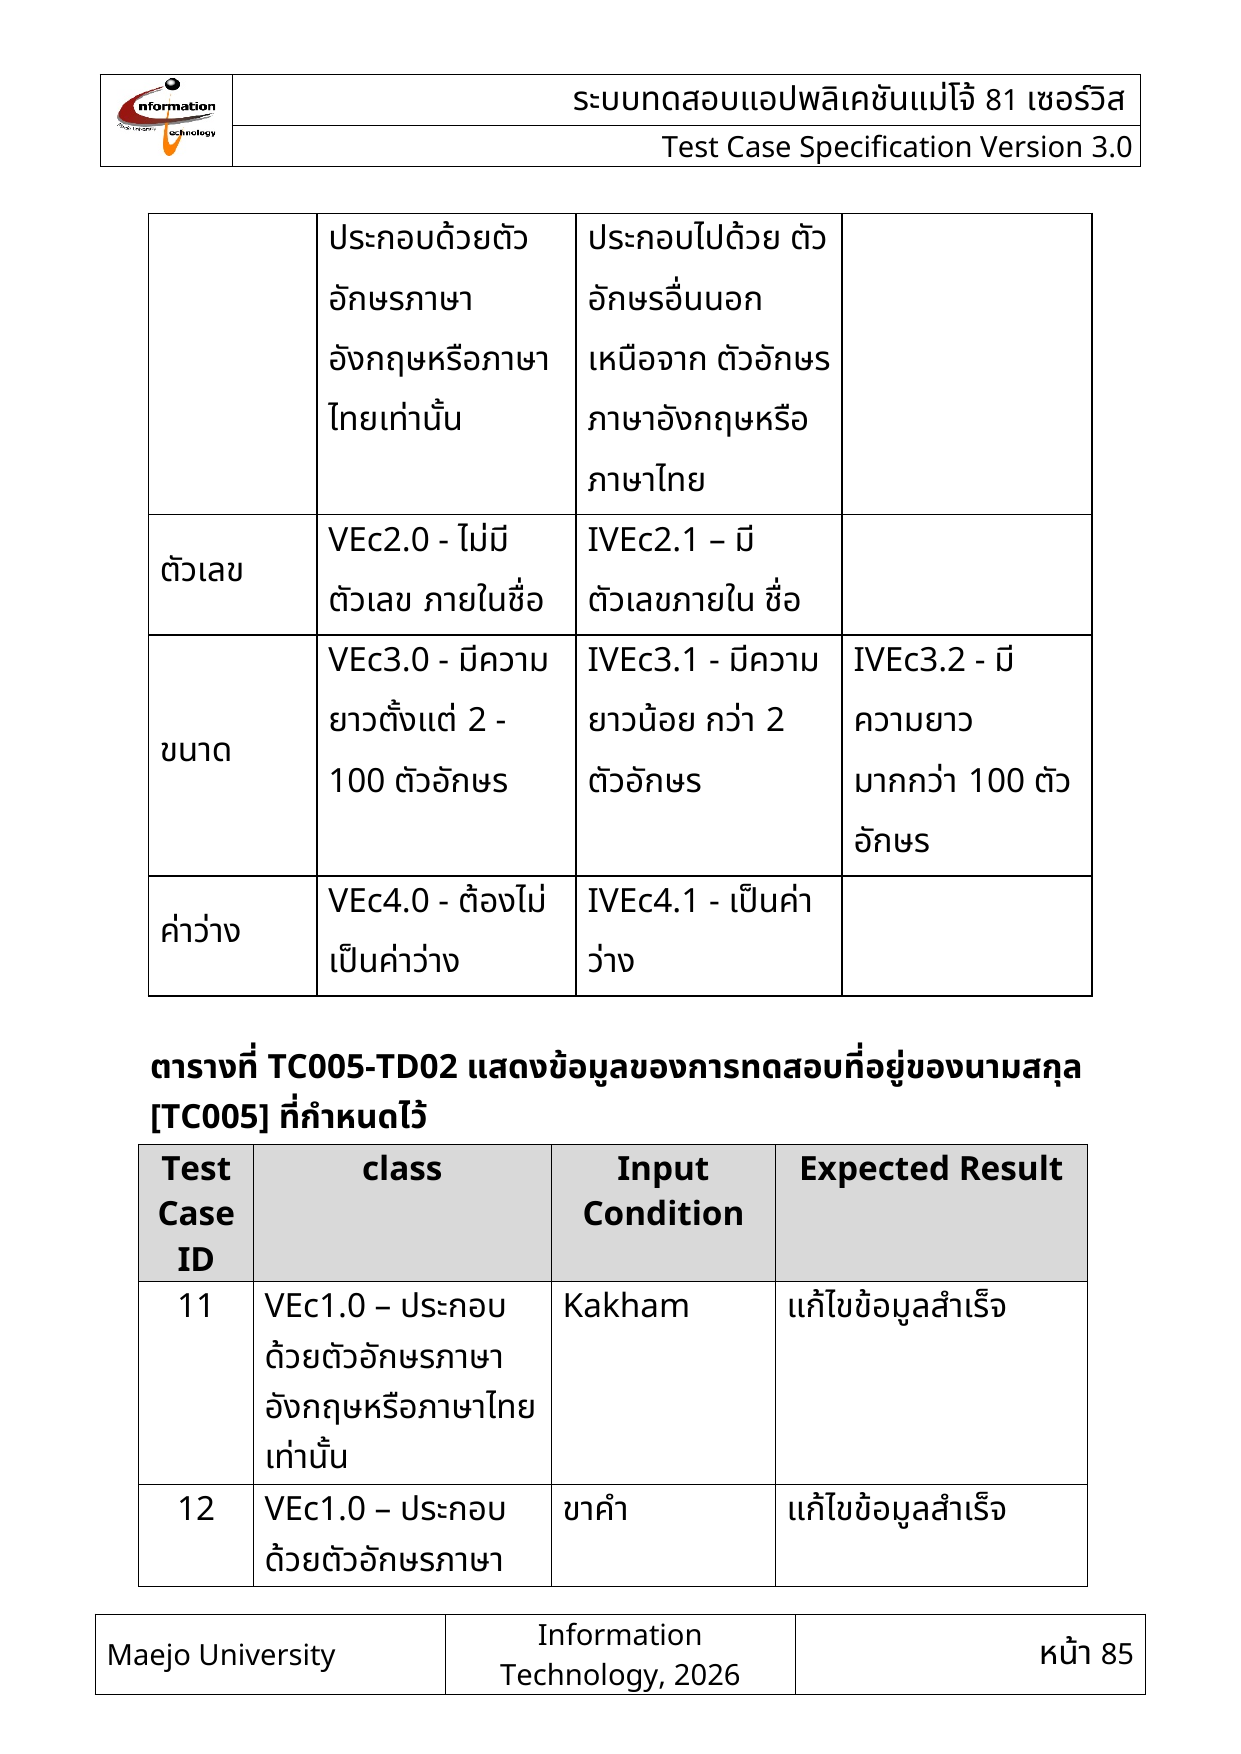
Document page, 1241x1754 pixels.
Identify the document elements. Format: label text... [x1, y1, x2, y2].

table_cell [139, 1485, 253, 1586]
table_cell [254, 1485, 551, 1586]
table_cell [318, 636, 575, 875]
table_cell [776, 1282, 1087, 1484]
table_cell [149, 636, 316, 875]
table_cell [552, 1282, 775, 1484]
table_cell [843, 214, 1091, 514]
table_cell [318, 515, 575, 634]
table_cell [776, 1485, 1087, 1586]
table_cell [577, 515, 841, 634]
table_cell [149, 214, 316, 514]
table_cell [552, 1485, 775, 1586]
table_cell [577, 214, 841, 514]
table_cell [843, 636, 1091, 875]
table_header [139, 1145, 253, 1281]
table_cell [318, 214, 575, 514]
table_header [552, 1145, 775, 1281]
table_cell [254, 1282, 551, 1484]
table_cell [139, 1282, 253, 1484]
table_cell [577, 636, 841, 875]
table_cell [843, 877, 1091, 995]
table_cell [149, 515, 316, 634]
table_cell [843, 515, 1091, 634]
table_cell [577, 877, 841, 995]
picture [116, 78, 216, 156]
text ตารางที่ TC005-TD02 แสดงข้อมูลของการทดสอบที่อยู่ของนามสกุล [TC005] ที่กำหนดไว้ [150, 1042, 1090, 1144]
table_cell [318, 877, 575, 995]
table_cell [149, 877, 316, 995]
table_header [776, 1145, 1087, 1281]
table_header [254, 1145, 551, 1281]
